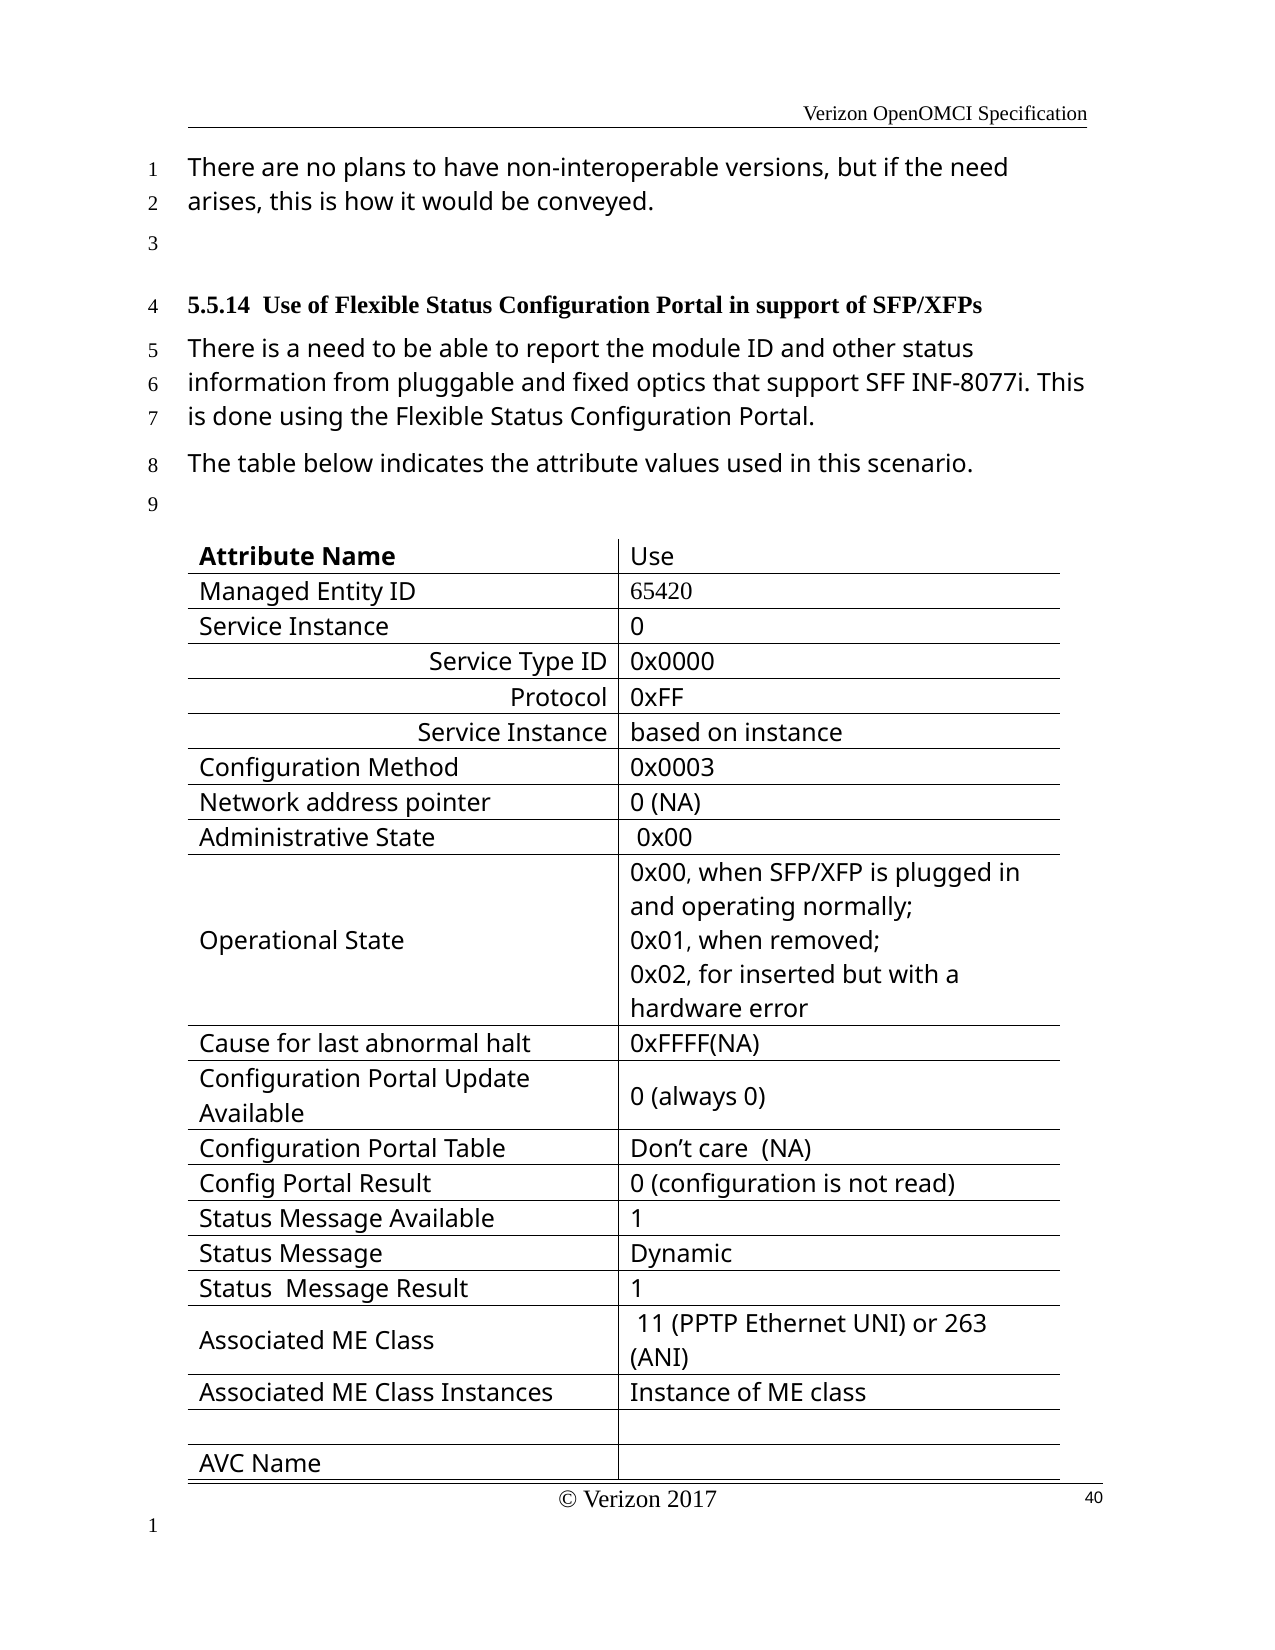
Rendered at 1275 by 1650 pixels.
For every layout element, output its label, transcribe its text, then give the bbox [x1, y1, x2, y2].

table_cell Managed Entity ID [188, 574, 618, 608]
table_cell 11 (PPTP Ethernet UNI) or 263 (ANI) [619, 1306, 1059, 1374]
table_cell 0 (always 0) [619, 1061, 1059, 1129]
table_cell Instance of ME class [619, 1375, 1059, 1409]
table_cell 0xFFFF(NA) [619, 1026, 1059, 1060]
table_cell Administrative State [188, 820, 618, 854]
table_cell Status Message Result [188, 1271, 618, 1305]
table_cell Dynamic [619, 1236, 1059, 1270]
text There is a need to be able to report the module ID and other status information from pluggable and fixed optics that support SFF INF-8077i. This is done using the Flexible Status Configuration Portal. [187, 331, 1087, 433]
table_cell [619, 1445, 1059, 1479]
table_cell 0x0000 [619, 644, 1059, 678]
table_cell Associated ME Class Instances [188, 1375, 618, 1409]
table_cell 65420 [619, 574, 1059, 608]
table_cell 1 [619, 1201, 1059, 1234]
table_cell 0x0003 [619, 749, 1059, 783]
table_cell 0xFF [619, 679, 1059, 713]
table_cell Associated ME Class [188, 1306, 618, 1374]
table_cell [188, 1410, 618, 1444]
table_header Attribute Name [188, 539, 618, 573]
table_cell Config Portal Result [188, 1165, 618, 1199]
table_cell Cause for last abnormal halt [188, 1026, 618, 1060]
table_cell AVC Name [188, 1445, 618, 1479]
table_cell Protocol [188, 679, 618, 713]
subtitle Use of Flexible Status Configuration Portal in support of SFP/XFPs [187, 290, 1087, 318]
table_cell 0 [619, 609, 1059, 643]
table_cell 0 (NA) [619, 785, 1059, 818]
table_cell 0x00 [619, 820, 1059, 854]
table_cell [619, 1410, 1059, 1444]
text The table below indicates the attribute values used in this scenario. [187, 446, 1087, 480]
table_cell Configuration Portal Table [188, 1130, 618, 1164]
table_cell Service Type ID [188, 644, 618, 678]
table_cell 0x00, when SFP/XFP is plugged in and operating normally; 0x01, when removed; 0x02, for inserted but with a hardware error [619, 855, 1059, 1025]
table_cell 0 (configuration is not read) [619, 1165, 1059, 1199]
table_cell Network address pointer [188, 785, 618, 818]
table_cell Service Instance [188, 609, 618, 643]
table_cell Status Message Available [188, 1201, 618, 1234]
table_cell Don’t care (NA) [619, 1130, 1059, 1164]
table_cell Status Message [188, 1236, 618, 1270]
table_cell based on instance [619, 714, 1059, 748]
table_cell Service Instance [188, 714, 618, 748]
table_cell Configuration Portal Update Available [188, 1061, 618, 1129]
table_header Use [619, 539, 1059, 573]
table_cell Operational State [188, 855, 618, 1025]
text There are no plans to have non-interoperable versions, but if the need arises, this is how it would be conveyed. [187, 150, 1087, 218]
table_cell Configuration Method [188, 749, 618, 783]
table_cell 1 [619, 1271, 1059, 1305]
